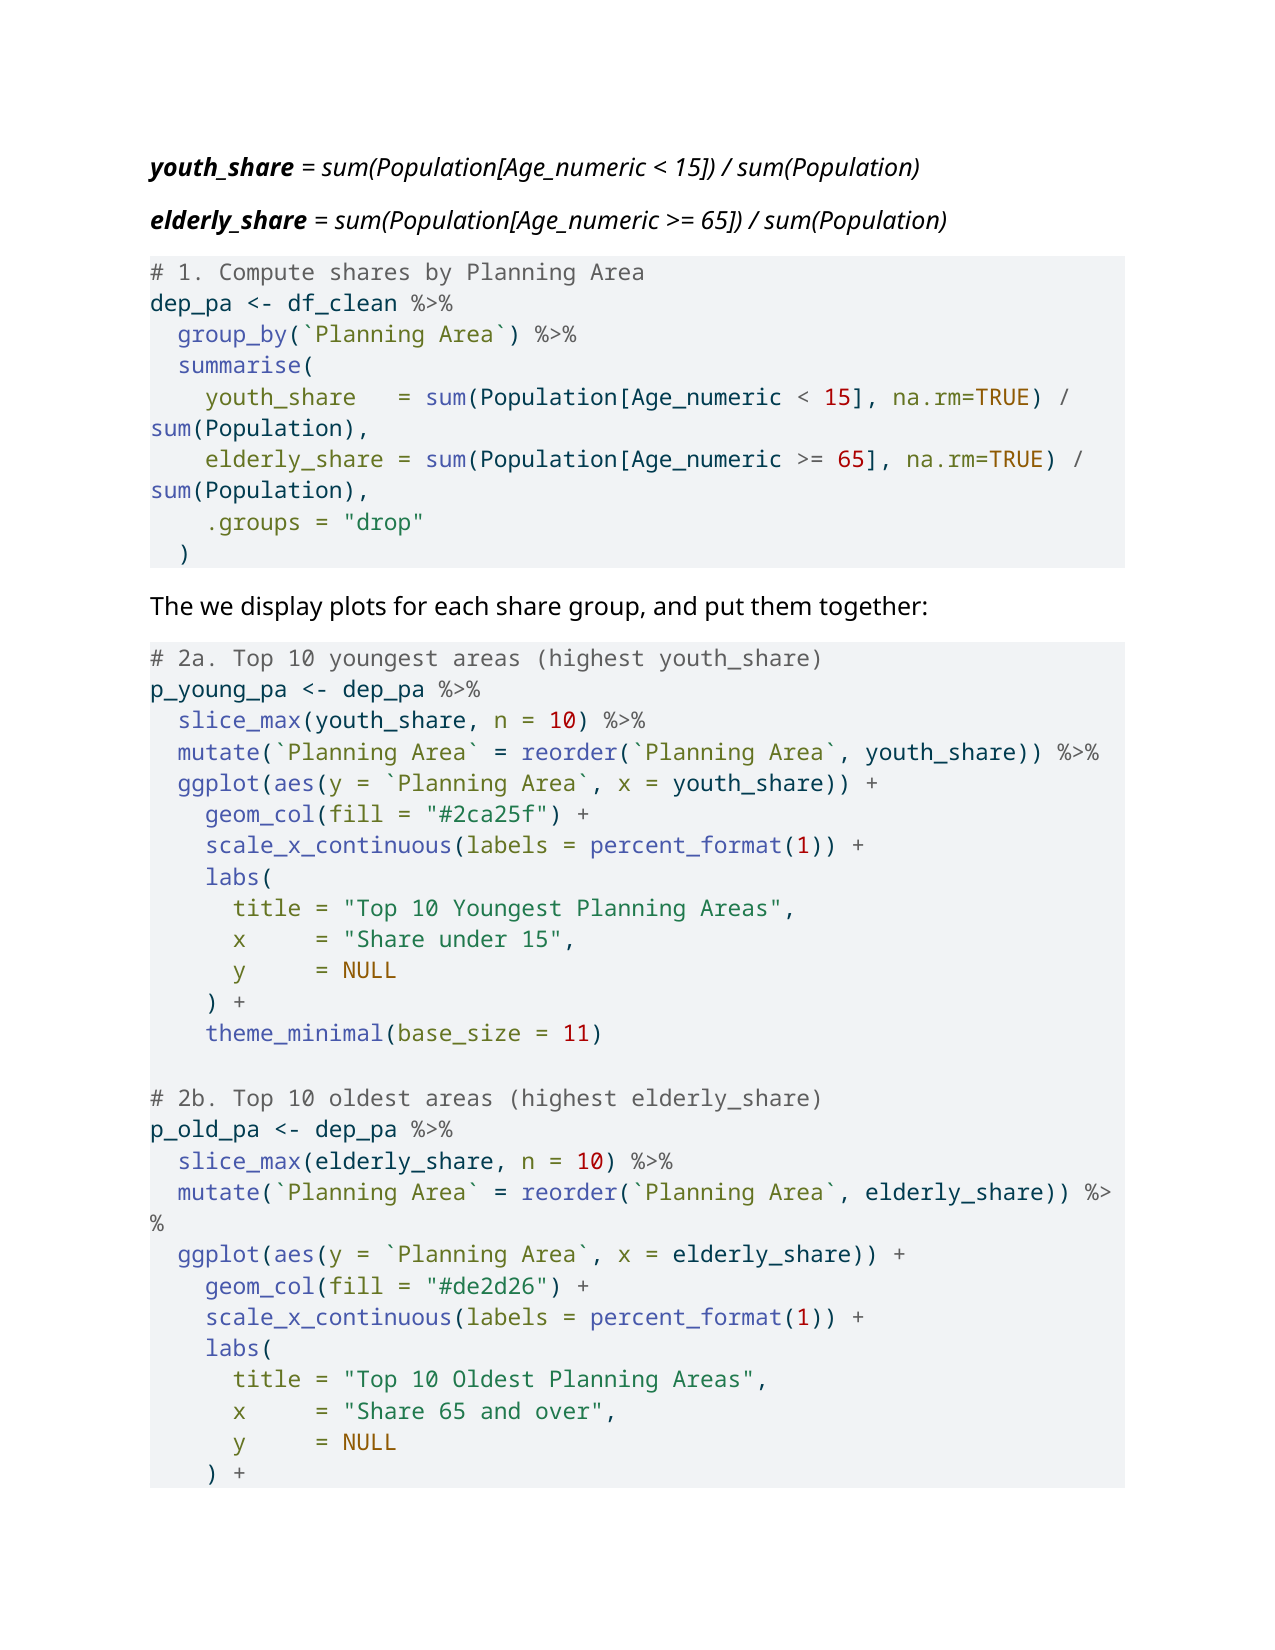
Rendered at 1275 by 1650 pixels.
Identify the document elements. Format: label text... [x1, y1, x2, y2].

text youth_share = sum(Population[Age_numeric < 15]) / sum(Population) [150, 150, 1125, 184]
text elderly_share = sum(Population[Age_numeric >= 65]) / sum(Population) [150, 203, 1125, 237]
text # 1. Compute shares by Planning Area dep_pa <- df_clean %>% group_by(`Planning Area`) %>% summarise( youth_share = sum(Population[Age_numeric < 15], na.rm=TRUE) / sum(Population), elderly_share = sum(Population[Age_numeric >= 65], na.rm=TRUE) / sum(Population), .groups = "drop" ) [191, 256, 1125, 568]
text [150, 642, 1125, 1488]
text The we display plots for each share group, and put them together: [150, 589, 1125, 623]
